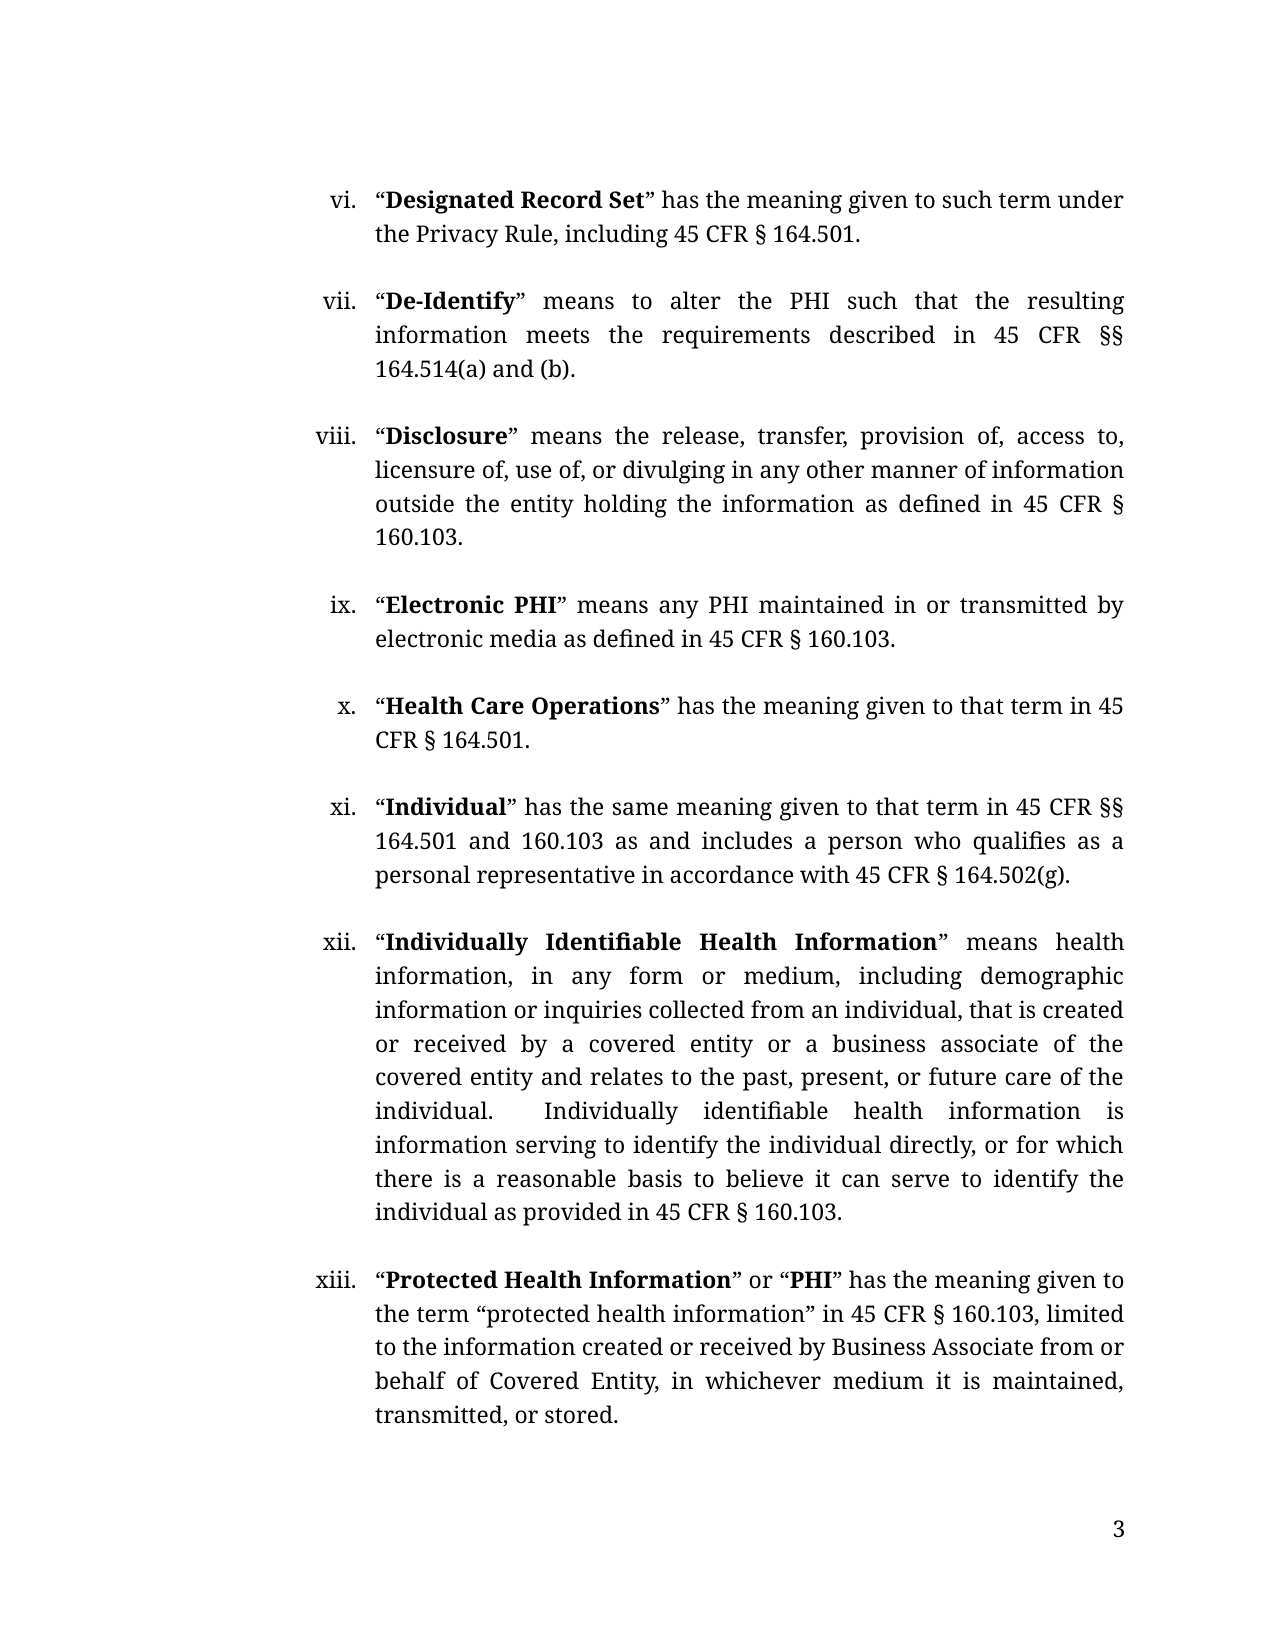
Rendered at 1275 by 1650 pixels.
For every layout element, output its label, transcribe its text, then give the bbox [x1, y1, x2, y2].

list “Individually Identifiable Health Information” means health information, in any form or medium, including demographic information or inquiries collected from an individual, that is created or received by a covered entity or a business associate of the covered entity and relates to the past, present, or future care of the individual. Individually identifiable health information is information serving to identify the individual directly, or for which there is a reasonable basis to believe it can serve to identify the individual as provided in 45 CFR § 160.103. [356, 926, 1125, 1227]
list “Individual” has the same meaning given to that term in 45 CFR §§ 164.501 and 160.103 as and includes a person who qualifies as a personal representative in accordance with 45 CFR § 164.502(g). [356, 791, 1125, 890]
list “Protected Health Information” or “PHI” has the meaning given to the term “protected health information” in 45 CFR § 160.103, limited to the information created or received by Business Associate from or behalf of Covered Entity, in whichever medium it is maintained, transmitted, or stored. [356, 1264, 1125, 1430]
list “Health Care Operations” has the meaning given to that term in 45 CFR § 164.501. [356, 690, 1125, 755]
list “Electronic PHI” means any PHI maintained in or transmitted by electronic media as defined in 45 CFR § 160.103. [356, 589, 1125, 654]
list “Designated Record Set” has the meaning given to such term under the Privacy Rule, including 45 CFR § 164.501. [356, 184, 1125, 249]
list “Disclosure” means the release, transfer, provision of, access to, licensure of, use of, or divulging in any other manner of information outside the entity holding the information as defined in 45 CFR § 160.103. [356, 420, 1125, 552]
list “De-Identify” means to alter the PHI such that the resulting information meets the requirements described in 45 CFR §§ 164.514(a) and (b). [356, 285, 1125, 384]
